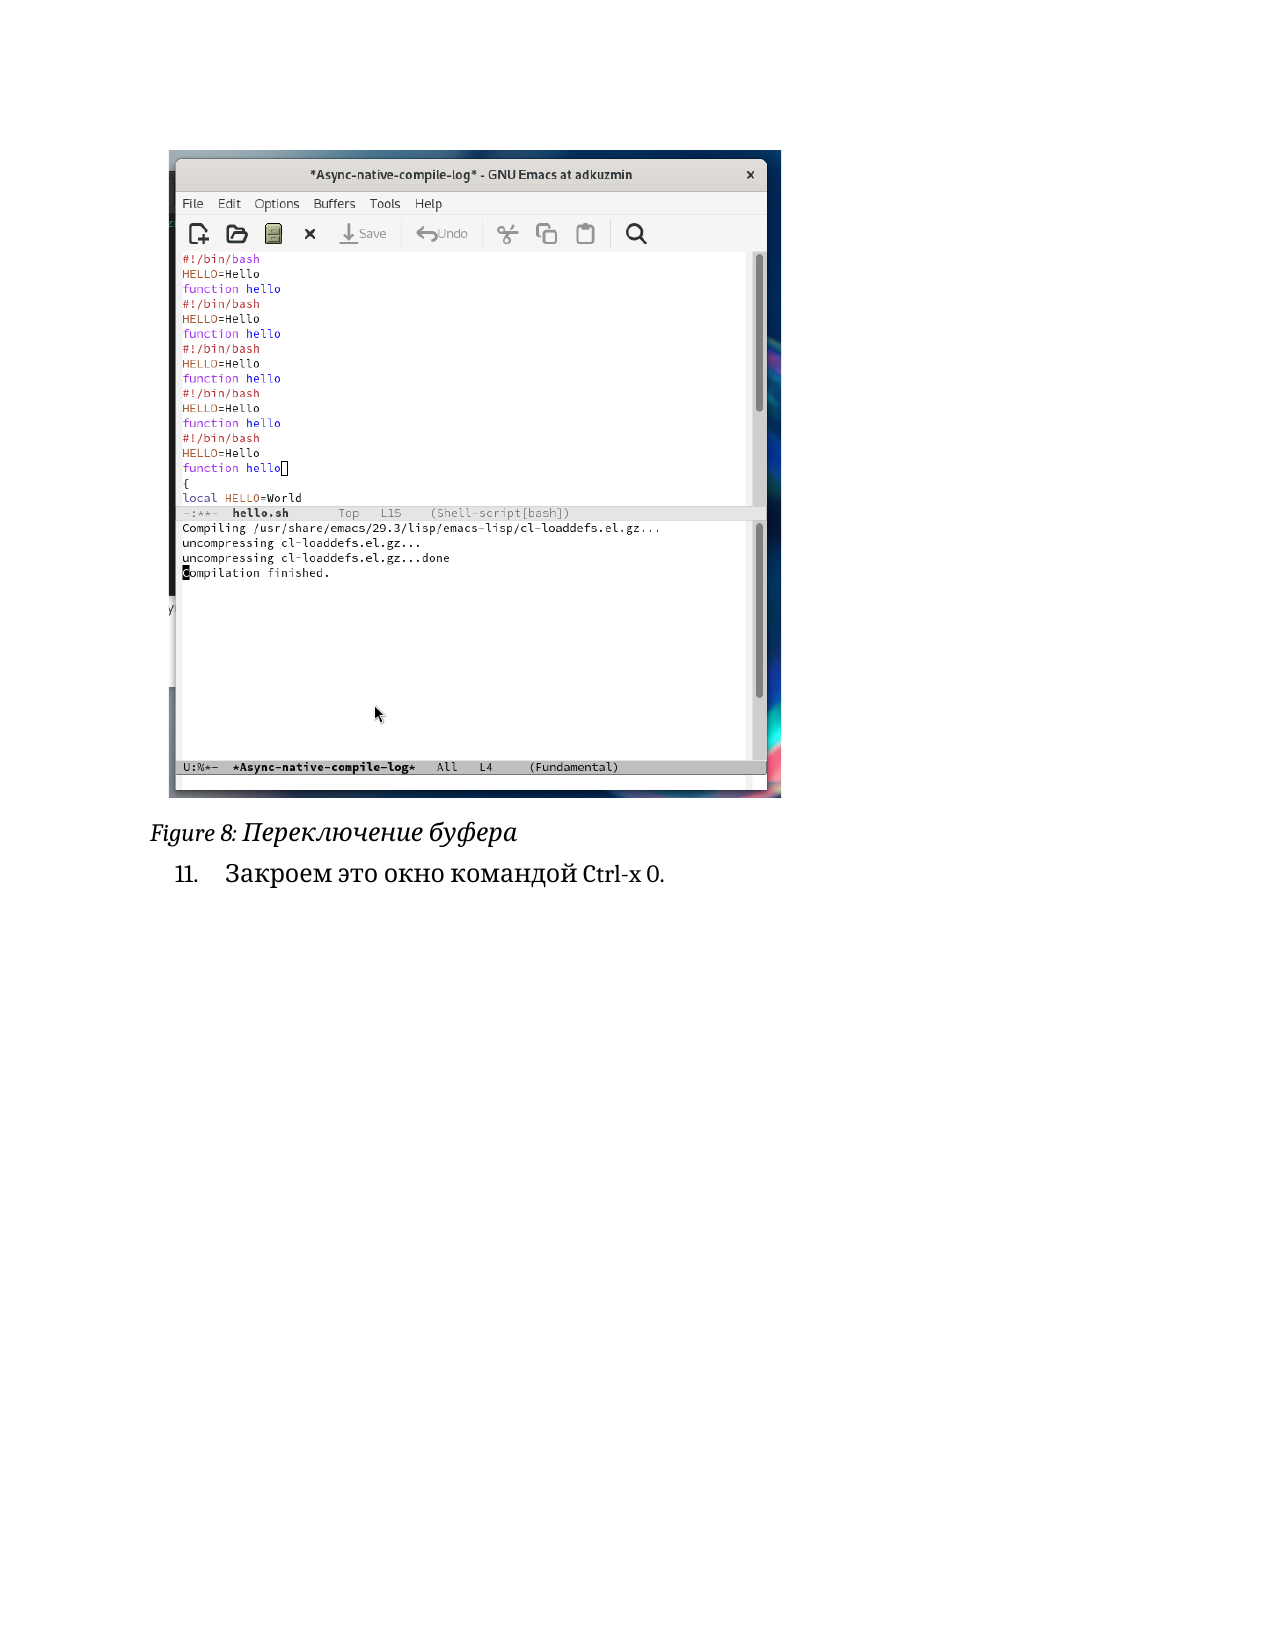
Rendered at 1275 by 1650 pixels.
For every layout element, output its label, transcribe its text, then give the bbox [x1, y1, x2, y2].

list Закроем это окно командой Ctrl-x 0. [175, 860, 1125, 888]
picture [168, 150, 782, 798]
text Figure 8: Переключение буфера [150, 818, 1125, 847]
